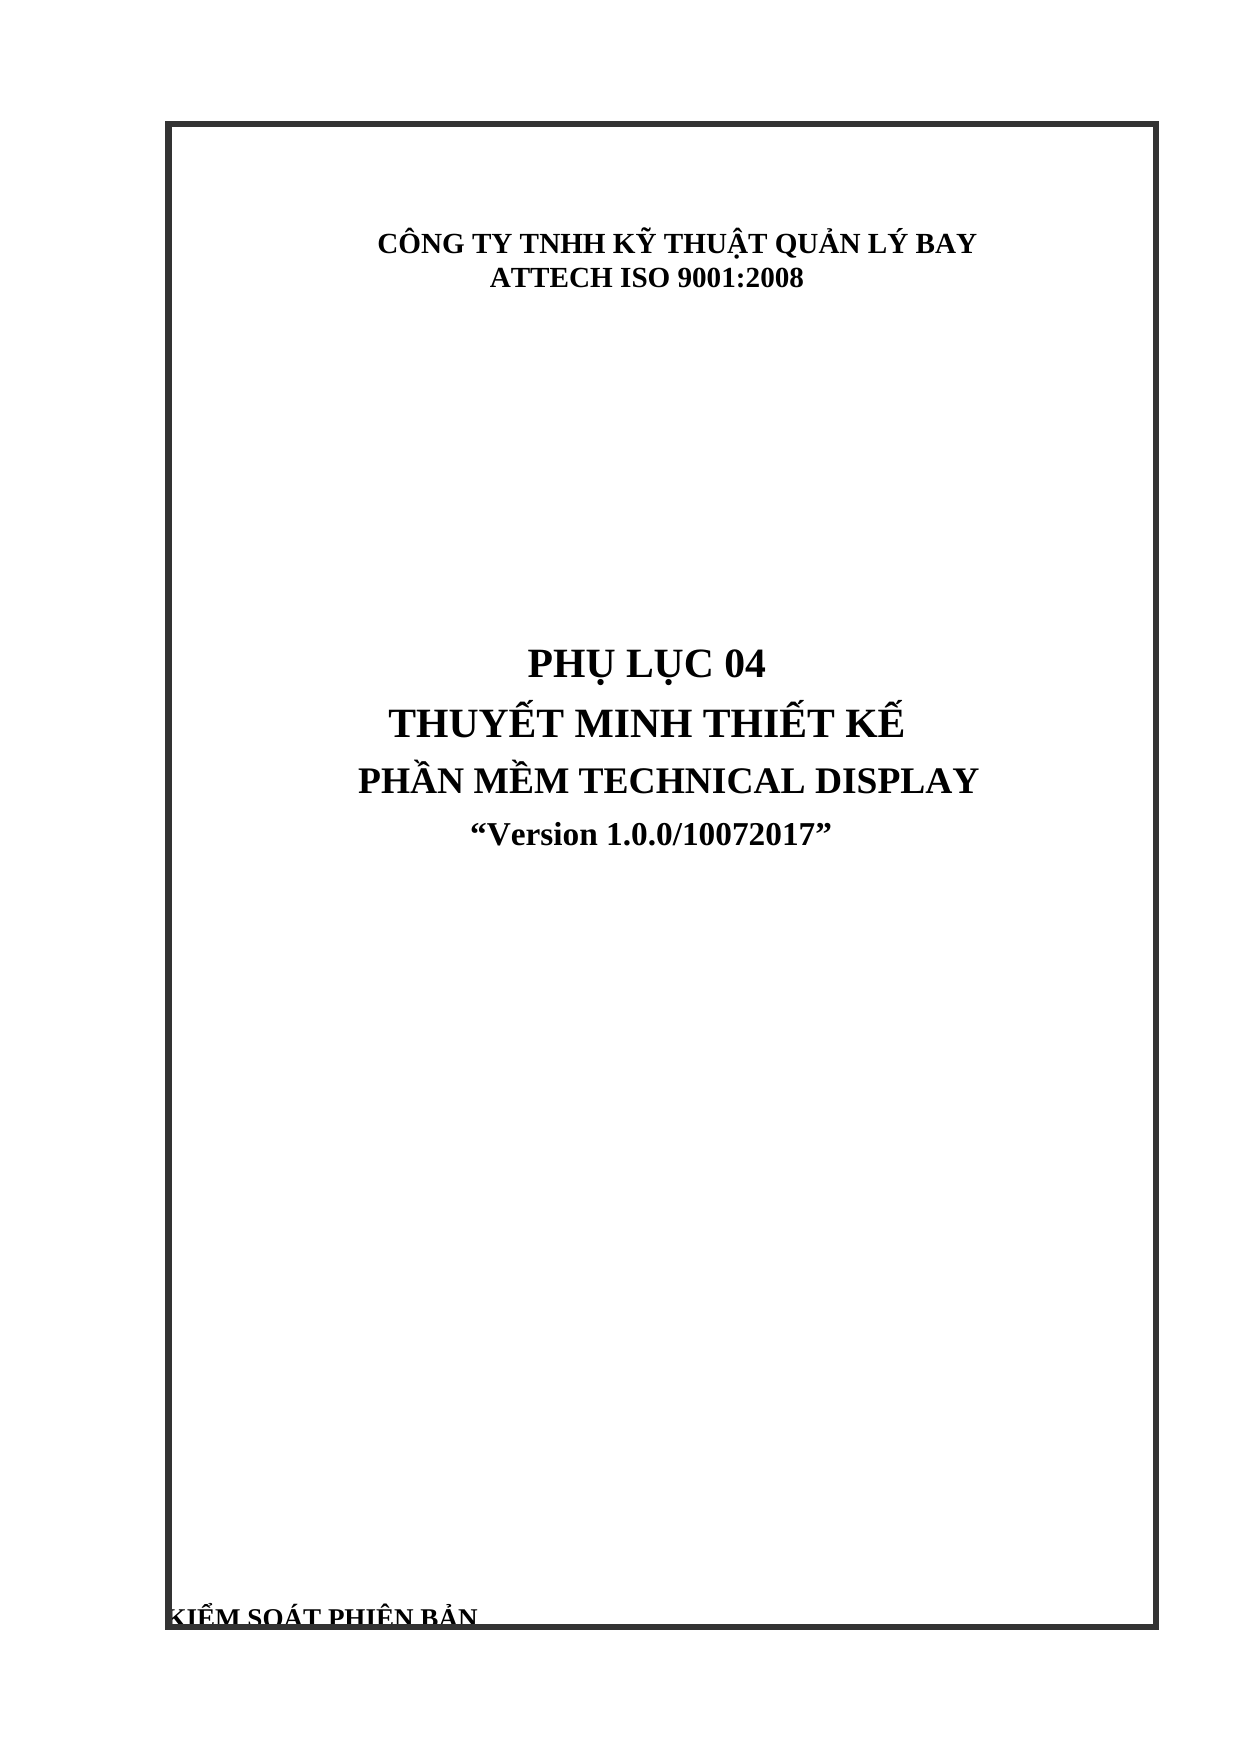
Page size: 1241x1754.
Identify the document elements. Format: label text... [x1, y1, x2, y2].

text CÔNG TY TNHH KỸ THUẬT QUẢN LÝ BAY [172, 226, 1128, 260]
text ATTECH ISO 9001:2008 [172, 260, 1128, 293]
text PHẦN MỀM TECHNICAL DISPLAY [195, 759, 1128, 802]
text THUYẾT MINH THIẾT KẾ [172, 698, 1128, 746]
text KIỂM SOÁT PHIÊN BẢN [172, 1602, 1128, 1624]
text “Version 1.0.0/10072017” [172, 814, 1128, 853]
text PHỤ LỤC 04 [172, 638, 1128, 686]
